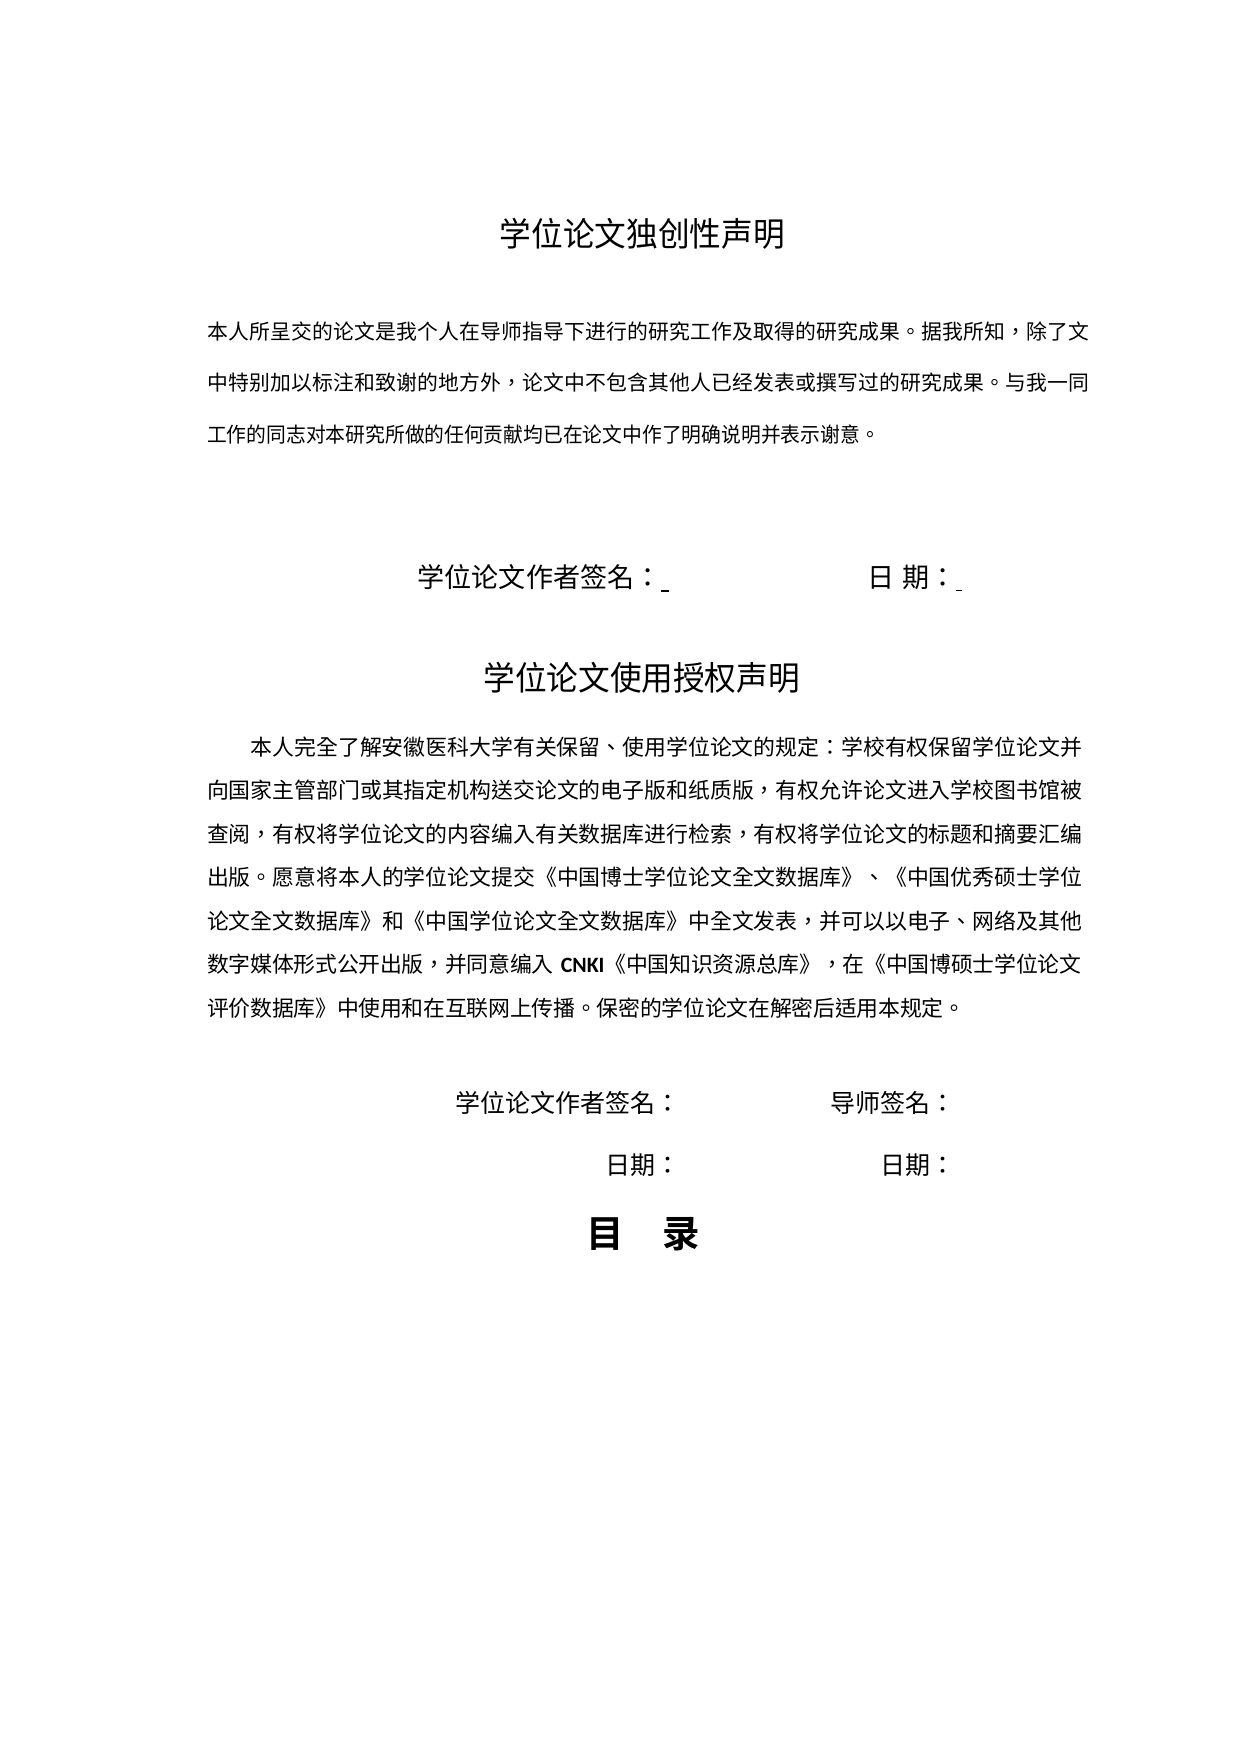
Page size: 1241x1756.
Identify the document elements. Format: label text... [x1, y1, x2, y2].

text 学位论文作者签名： 日 期： [417, 547, 1111, 596]
text 目 录 [175, 1206, 1111, 1258]
text 日期： 日期： [605, 1148, 1111, 1182]
text 本人完全了解安徽医科大学有关保留、使用学位论文的规定：学校有权保留学位论文并向国家主管部门或其指定机构送交论文的电子版和纸质版，有权允许论文进入学校图书馆被查阅，有权将学位论文的内容编入有关数据库进行检索，有权将学位论文的标题和摘要汇编出版。愿意将本人的学位论文提交《中国博士学位论文全文数据库》、《中国优秀硕士学位论文全文数据库》和《中国学位论文全文数据库》中全文发表，并可以以电子、网络及其他数字媒体形式公开出版，并同意编入 CNKI《中国知识资源总库》，在《中国博硕士学位论文评价数据库》中使用和在互联网上传播。保密的学位论文在解密后适用本规定。 [207, 732, 1083, 1022]
text 学位论文作者签名： 导师签名： [455, 1085, 1111, 1119]
text 学位论文独创性声明 [499, 208, 1111, 256]
text 本人所呈交的论文是我个人在导师指导下进行的研究工作及取得的研究成果。据我所知，除了文中特别加以标注和致谢的地方外，论文中不包含其他人已经发表或撰写过的研究成果。与我一同工作的同志对本研究所做的任何贡献均已在论文中作了明确说明并表示谢意。 [207, 317, 1092, 449]
text 学位论文使用授权声明 [483, 652, 1111, 700]
